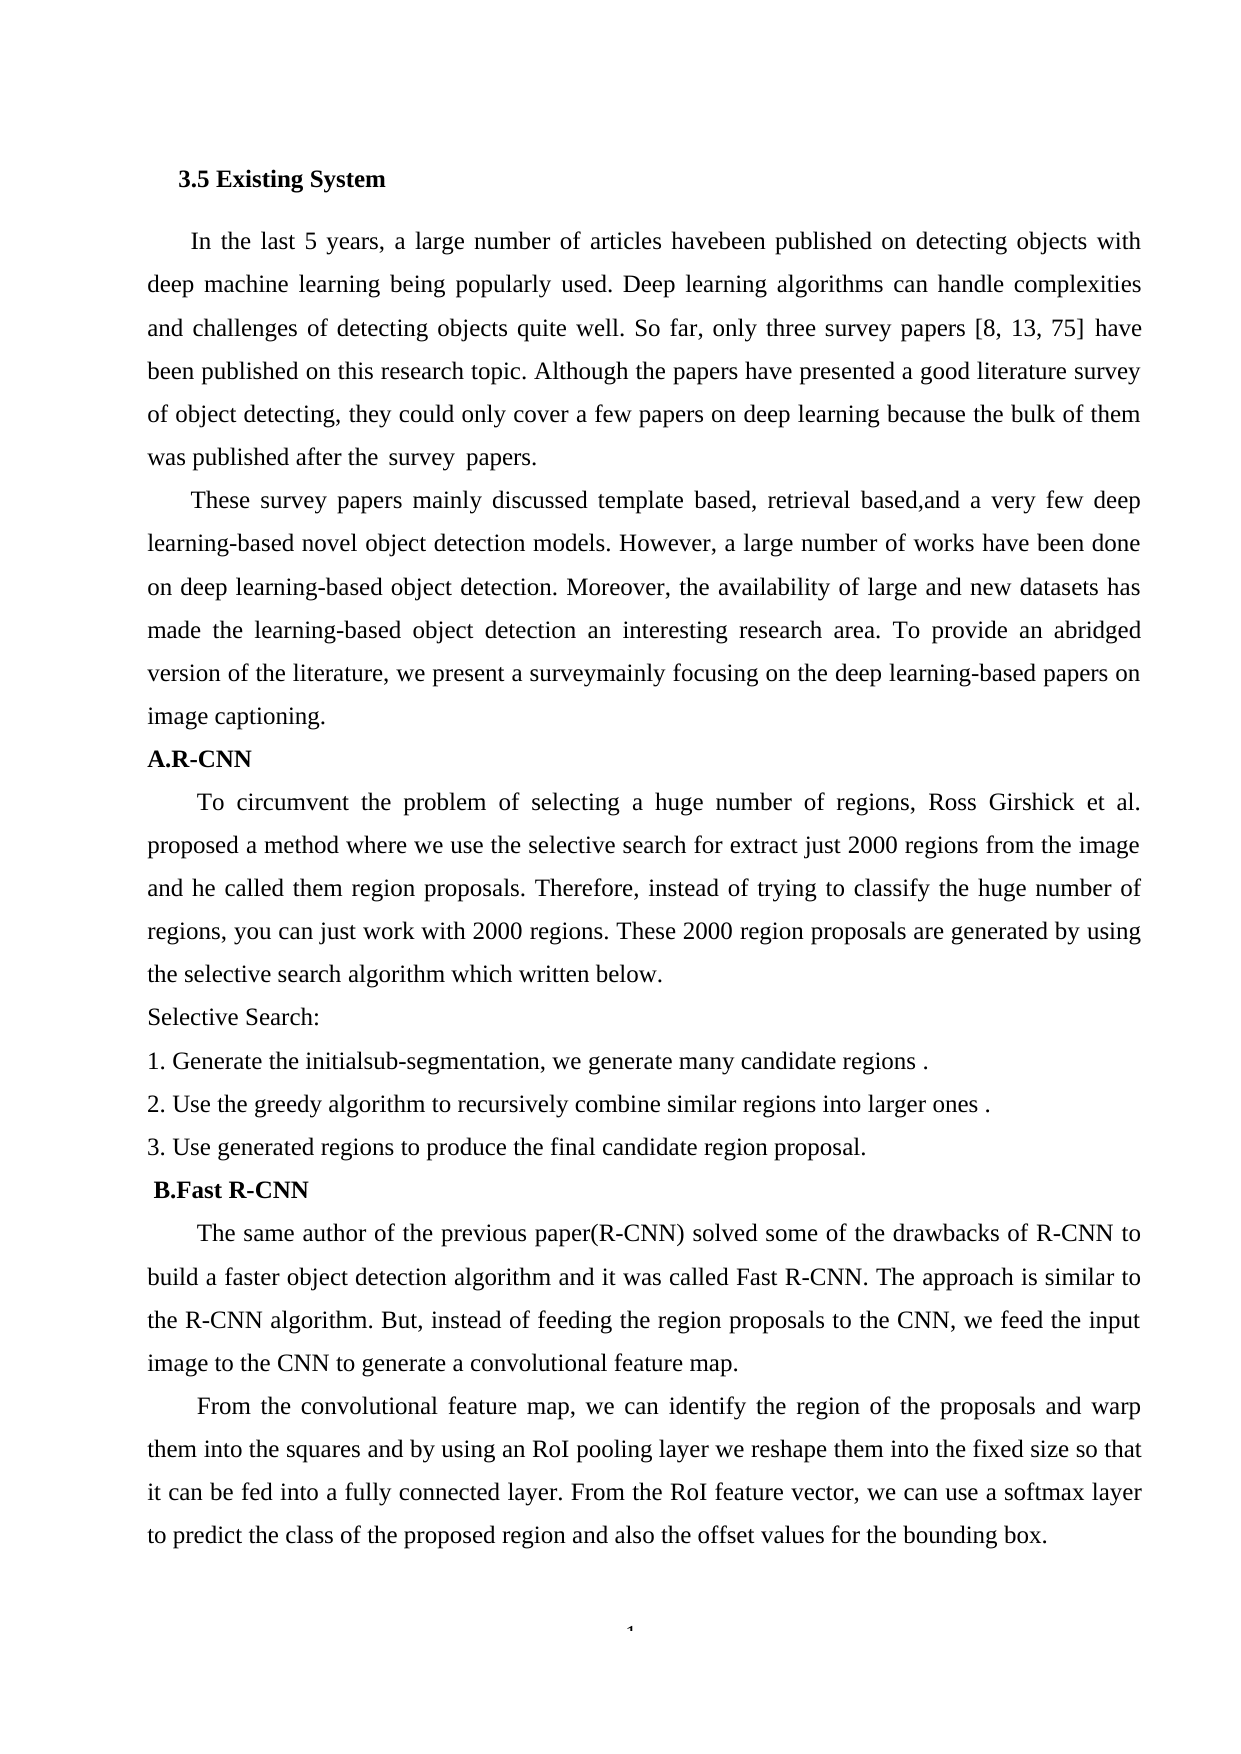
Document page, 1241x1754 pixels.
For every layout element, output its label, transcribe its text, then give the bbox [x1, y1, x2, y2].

text To circumvent the problem of selecting a huge number of regions, Ross Girshick et al. proposed a method where we use the selective search for extract just 2000 regions from the image and he called them region proposals. Therefore, instead of trying to classify the huge number of regions, you can just work with 2000 regions. These 2000 region proposals are generated by using the selective search algorithm which written below. [147, 787, 1142, 988]
subtitle B.Fast R-CNN [153, 1175, 1155, 1204]
list Use generated regions to produce the final candidate region proposal. [147, 1132, 1155, 1161]
text The same author of the previous paper(R-CNN) solved some of the drawbacks of R-CNN to build a faster object detection algorithm and it was called Fast R-CNN. The approach is similar to the R-CNN algorithm. But, instead of feeding the region proposals to the CNN, we feed the input image to the CNN to generate a convolutional feature map. [147, 1218, 1142, 1377]
text From the convolutional feature map, we can identify the region of the proposals and warp them into the squares and by using an RoI pooling layer we reshape them into the fixed size so that it can be fed into a fully connected layer. From the RoI feature vector, we can use a softmax layer to predict the class of the proposed region and also the offset values for the bounding box. [147, 1391, 1142, 1549]
text In the last 5 years, a large number of articles havebeen published on detecting objects with deep machine learning being popularly used. Deep learning algorithms can handle complexities and challenges of detecting objects quite well. So far, only three survey papers [8, 13, 75] have been published on this research topic. Although the papers have presented a good literature survey of object detecting, they could only cover a few papers on deep learning because the bulk of them was published after the survey papers. [147, 226, 1142, 471]
text Selective Search: [147, 1003, 1155, 1031]
list Generate the initialsub-segmentation, we generate many candidate regions . [147, 1046, 1155, 1075]
text These survey papers mainly discussed template based, retrieval based,and a very few deep learning-based novel object detection models. However, a large number of works have been done on deep learning-based object detection. Moreover, the availability of large and new datasets has made the learning-based object detection an interesting research area. To provide an abridged version of the literature, we present a surveymainly focusing on the deep learning-based papers on image captioning. [147, 485, 1142, 730]
subtitle A.R-CNN [147, 744, 1155, 773]
subtitle Existing System [178, 164, 1155, 192]
list Use the greedy algorithm to recursively combine similar regions into larger ones . [147, 1089, 1155, 1118]
